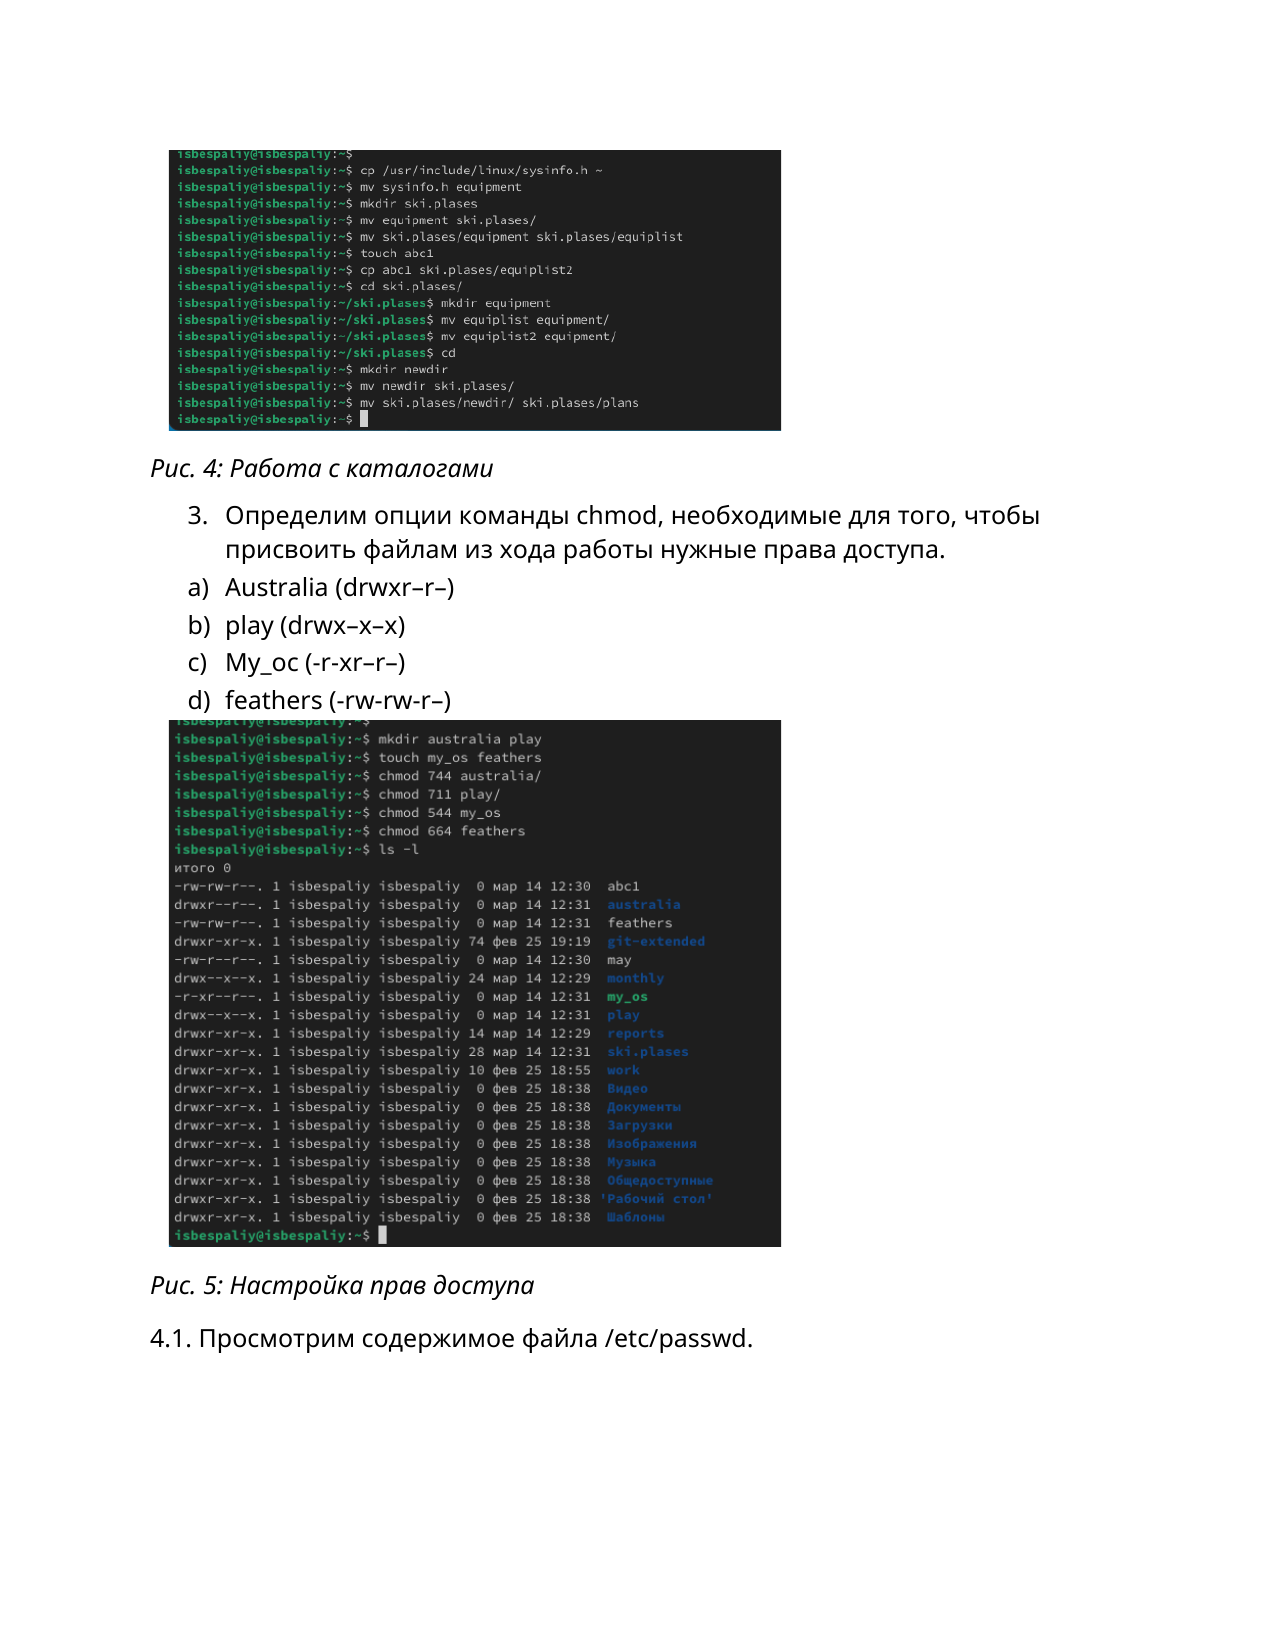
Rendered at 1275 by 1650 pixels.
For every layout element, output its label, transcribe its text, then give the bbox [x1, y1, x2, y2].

list feathers (-rw-rw-r–) [187, 683, 1125, 717]
list Определим опции команды chmod, необходимые для того, чтобы присвоить файлам из хода работы нужные права доступа. [187, 498, 1125, 566]
picture [168, 150, 782, 431]
text 4.1. Просмотрим содержимое файла /etc/passwd. [150, 1320, 1125, 1354]
picture [168, 720, 782, 1247]
list play (drwx–x–x) [187, 607, 1125, 641]
list Australia (drwxr–r–) [187, 569, 1125, 603]
text Рис. 4: Работа с каталогами [150, 451, 1125, 485]
text Рис. 5: Настройка прав доступа [150, 1267, 1125, 1302]
list My_oc (-r-xr–r–) [187, 645, 1125, 679]
